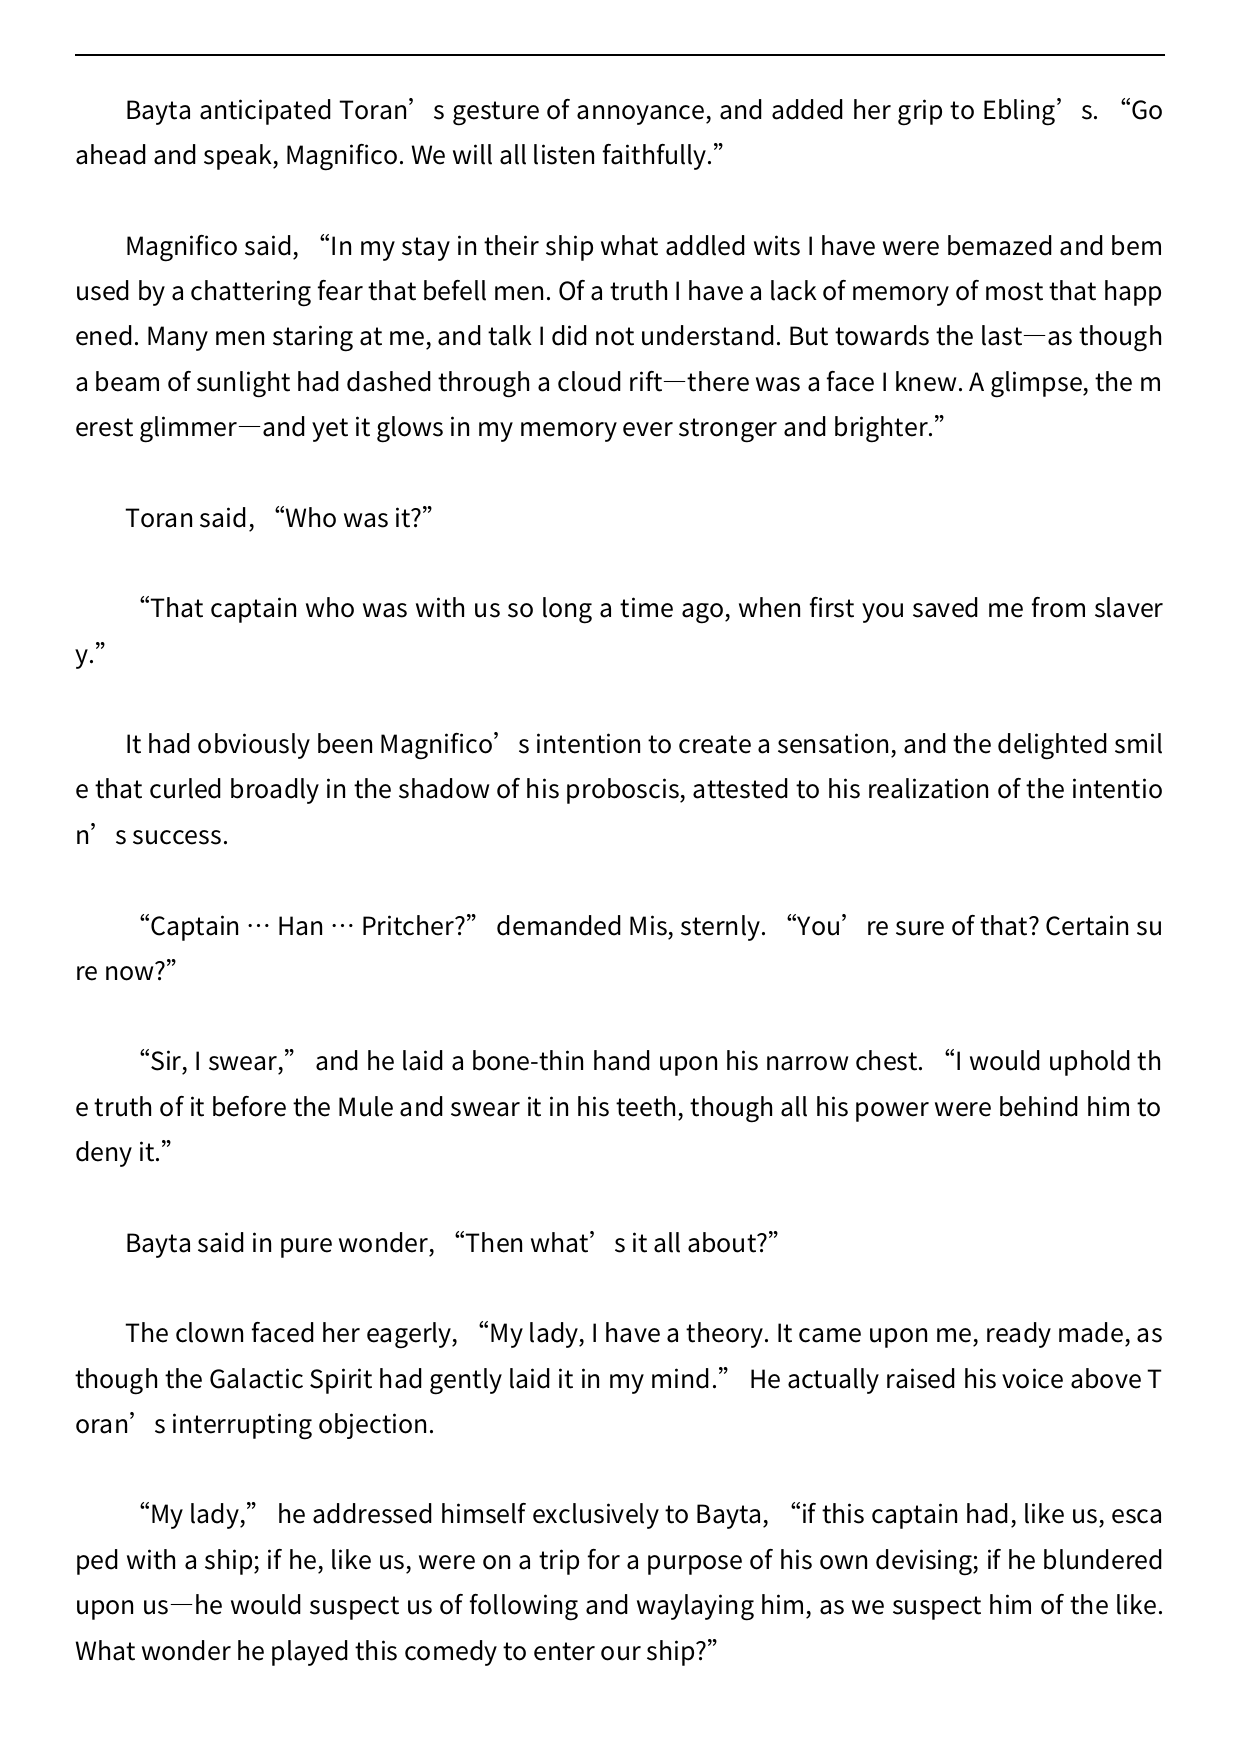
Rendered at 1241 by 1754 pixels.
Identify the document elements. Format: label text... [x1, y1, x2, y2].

text “Captain … Han … Pritcher?” demanded Mis, sternly. “You’re sure of that? Certain sure now?” [75, 901, 1165, 992]
text “My lady,” he addressed himself exclusively to Bayta, “if this captain had, like us, escaped with a ship; if he, like us, were on a trip for a purpose of his own devising; if he blundered upon us—he would suspect us of following and waylaying him, as we suspect him of the like. What wonder he played this comedy to enter our ship?” [75, 1491, 1165, 1672]
text Bayta anticipated Toran’s gesture of annoyance, and added her grip to Ebling’s. “Go ahead and speak, Magnifico. We will all listen faithfully.” [75, 86, 1165, 176]
text “Sir, I swear,” and he laid a bone-thin hand upon his narrow chest. “I would uphold the truth of it before the Mule and swear it in his teeth, though all his power were behind him to deny it.” [75, 1037, 1165, 1173]
text Bayta said in pure wonder, “Then what’s it all about?” [75, 1219, 1165, 1264]
text “That captain who was with us so long a time ago, when first you saved me from slavery.” [75, 584, 1165, 675]
text Toran said, “Who was it?” [75, 494, 1165, 539]
text The clown faced her eagerly, “My lady, I have a theory. It came upon me, ready made, as though the Galactic Spirit had gently laid it in my mind.” He actually raised his voice above Toran’s interrupting objection. [75, 1309, 1165, 1445]
text Magnifico said, “In my stay in their ship what addled wits I have were bemazed and bemused by a chattering fear that befell men. Of a truth I have a lack of memory of most that happened. Many men staring at me, and talk I did not understand. But towards the last—as though a beam of sunlight had dashed through a cloud rift—there was a face I knew. A glimpse, the merest glimmer—and yet it glows in my memory ever stronger and brighter.” [75, 222, 1165, 448]
text It had obviously been Magnifico’s intention to create a sensation, and the delighted smile that curled broadly in the shadow of his proboscis, attested to his realization of the intention’s success. [75, 720, 1165, 856]
